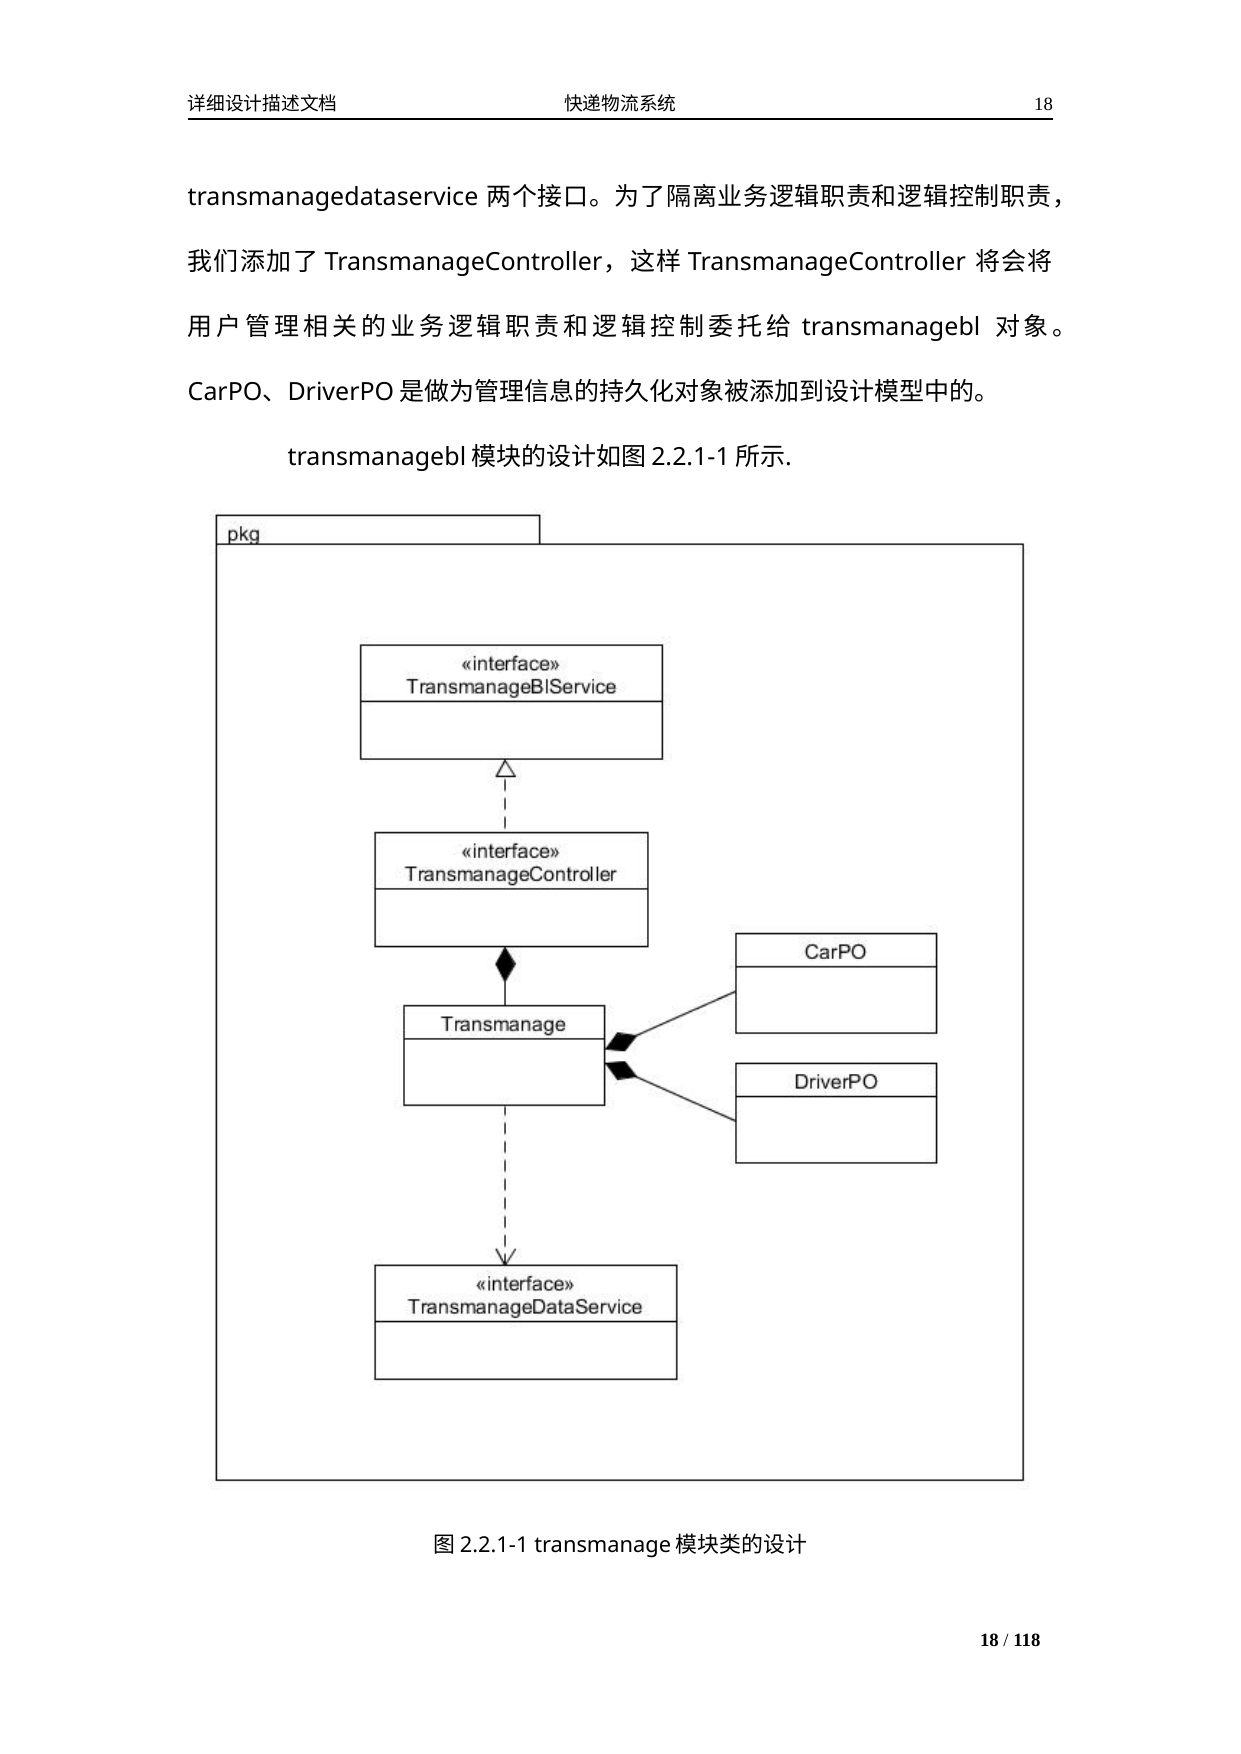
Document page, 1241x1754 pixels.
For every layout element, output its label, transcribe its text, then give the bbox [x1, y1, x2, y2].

picture [187, 487, 1053, 1510]
text 图2.2.1-1 transmanage模块类的设计 [187, 1527, 1053, 1559]
text transmanagebl模块的设计如图2.2.1-1所示. [187, 422, 1053, 487]
